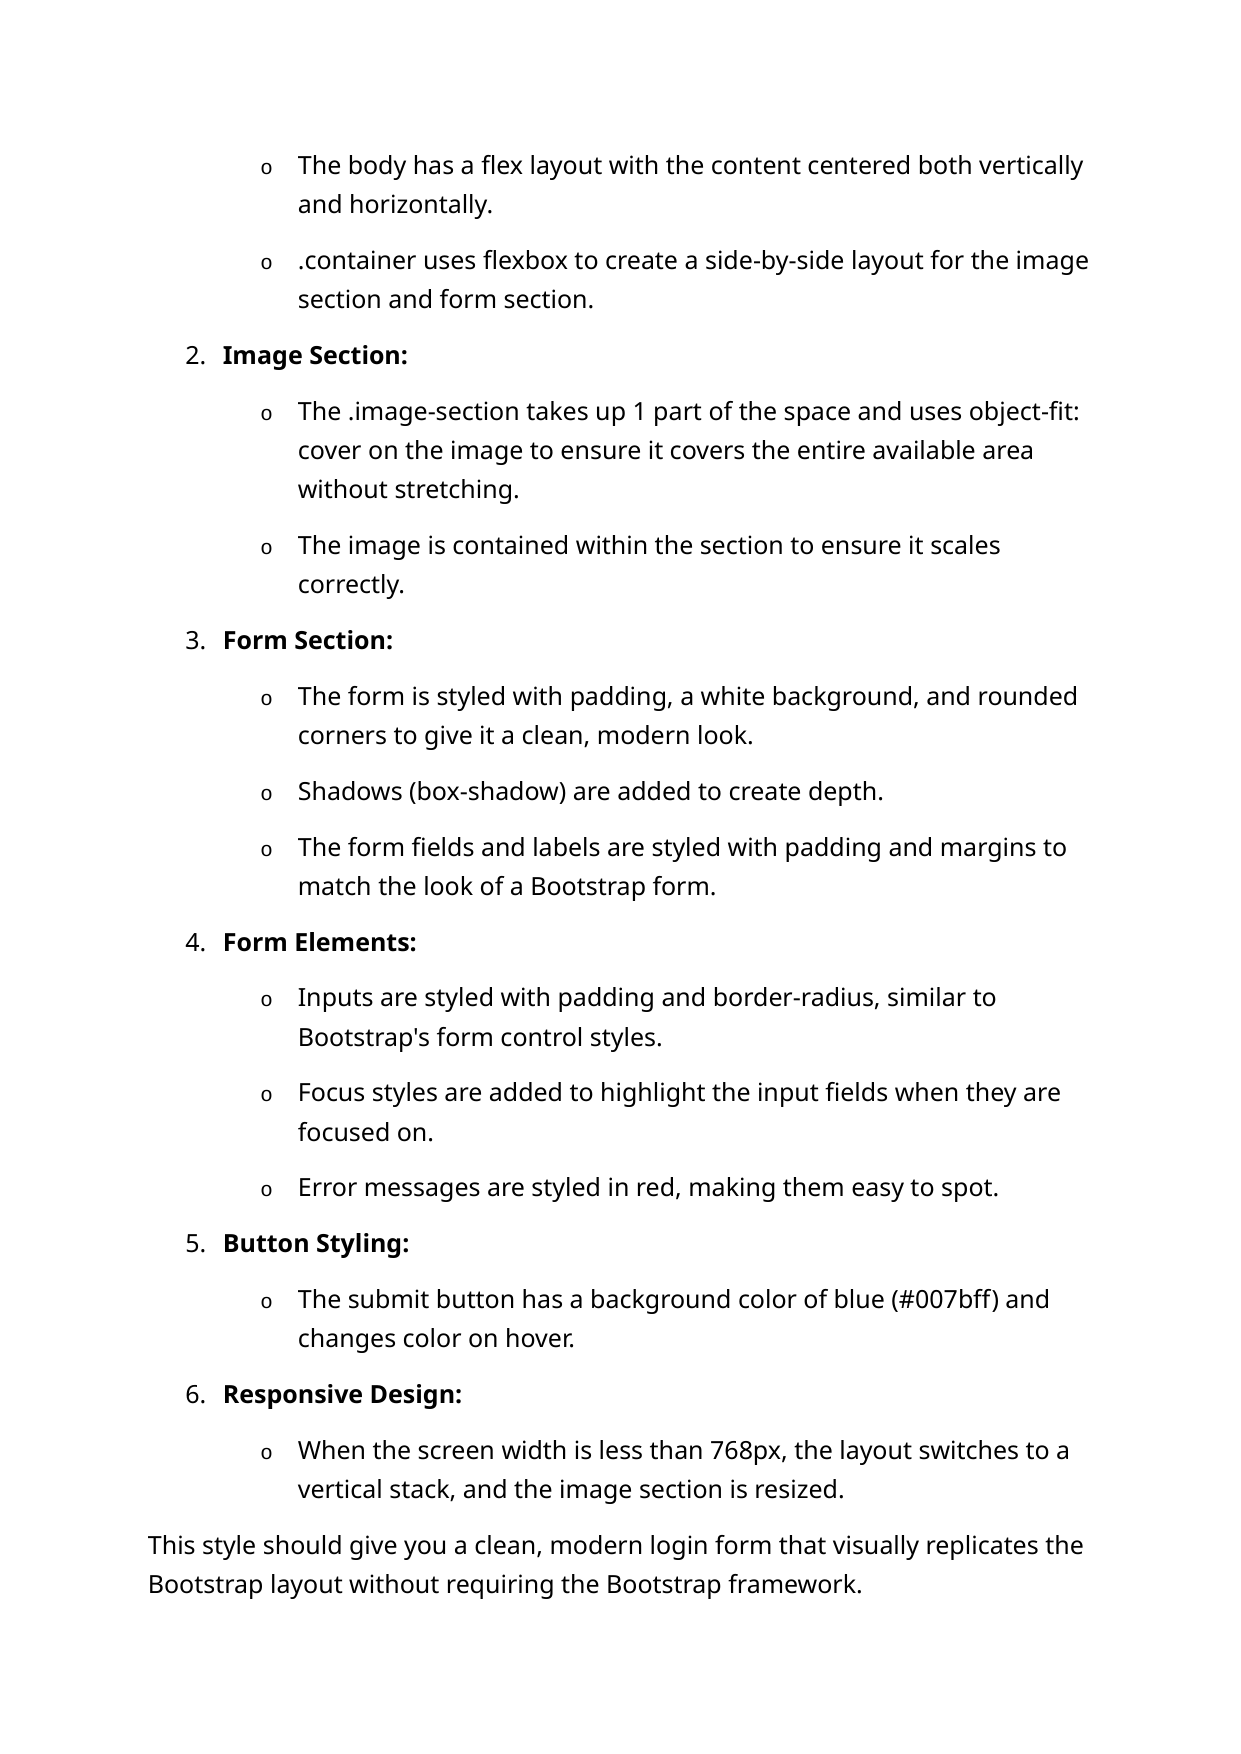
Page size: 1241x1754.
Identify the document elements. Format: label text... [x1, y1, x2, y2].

list Shadows (box-shadow) are added to create depth. [260, 773, 1093, 807]
list The form is styled with padding, a white background, and rounded corners to give it a clean, modern look. [260, 678, 1093, 752]
list Image Section: [185, 338, 1093, 372]
list Responsive Design: [185, 1377, 1093, 1411]
text This style should give you a clean, modern login form that visually replicates the Bootstrap layout without requiring the Bootstrap framework. [148, 1528, 1093, 1601]
list Form Section: [185, 623, 1093, 657]
list .container uses flexbox to create a side-by-side layout for the image section and form section. [260, 243, 1093, 316]
list When the screen width is less than 768px, the layout switches to a vertical stack, and the image section is resized. [260, 1433, 1093, 1506]
list Button Styling: [185, 1226, 1093, 1260]
list The form fields and labels are styled with padding and margins to match the look of a Bootstrap form. [260, 829, 1093, 902]
list The body has a flex layout with the content centered both vertically and horizontally. [260, 148, 1093, 221]
list Form Elements: [185, 924, 1093, 958]
list Inputs are styled with padding and border-radius, similar to Bootstrap's form control styles. [260, 980, 1093, 1053]
list The submit button has a background color of blue (#007bff) and changes color on hover. [260, 1282, 1093, 1355]
list Focus styles are added to highlight the input fields when they are focused on. [260, 1075, 1093, 1148]
list The .image-section takes up 1 part of the space and uses object-fit: cover on the image to ensure it covers the entire available area without stretching. [260, 393, 1093, 506]
list Error messages are styled in red, making them easy to spot. [260, 1170, 1093, 1204]
list The image is contained within the section to ensure it scales correctly. [260, 528, 1093, 601]
